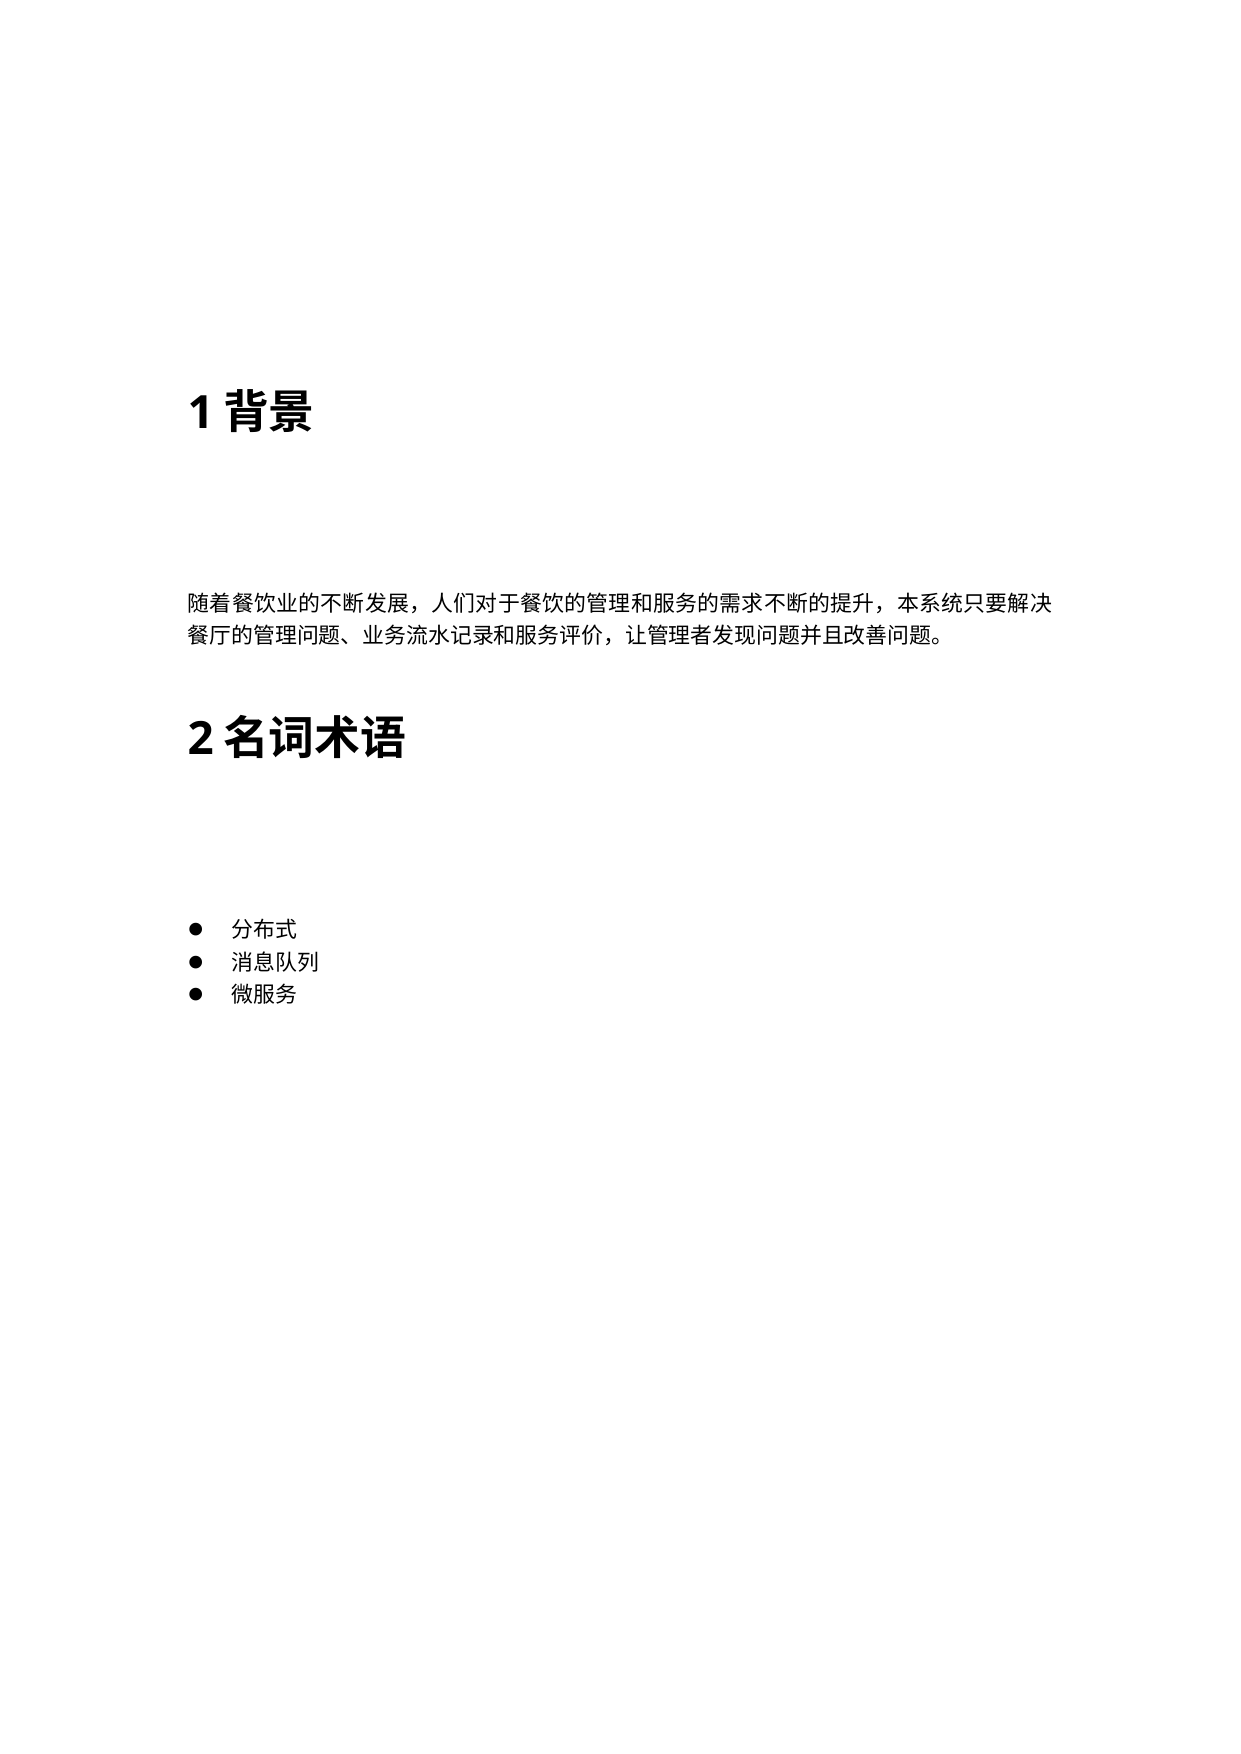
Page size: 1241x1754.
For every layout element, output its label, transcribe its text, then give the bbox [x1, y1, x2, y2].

text 随着餐饮业的不断发展，人们对于餐饮的管理和服务的需求不断的提升，本系统只要解决餐厅的管理问题、业务流水记录和服务评价，让管理者发现问题并且改善问题。 [187, 586, 1053, 651]
list 分布式 [187, 912, 1053, 944]
subtitle 2名词术语 [187, 686, 1053, 783]
subtitle 1背景 [187, 360, 1053, 457]
list 微服务 [187, 977, 1053, 1009]
list 消息队列 [187, 944, 1053, 977]
